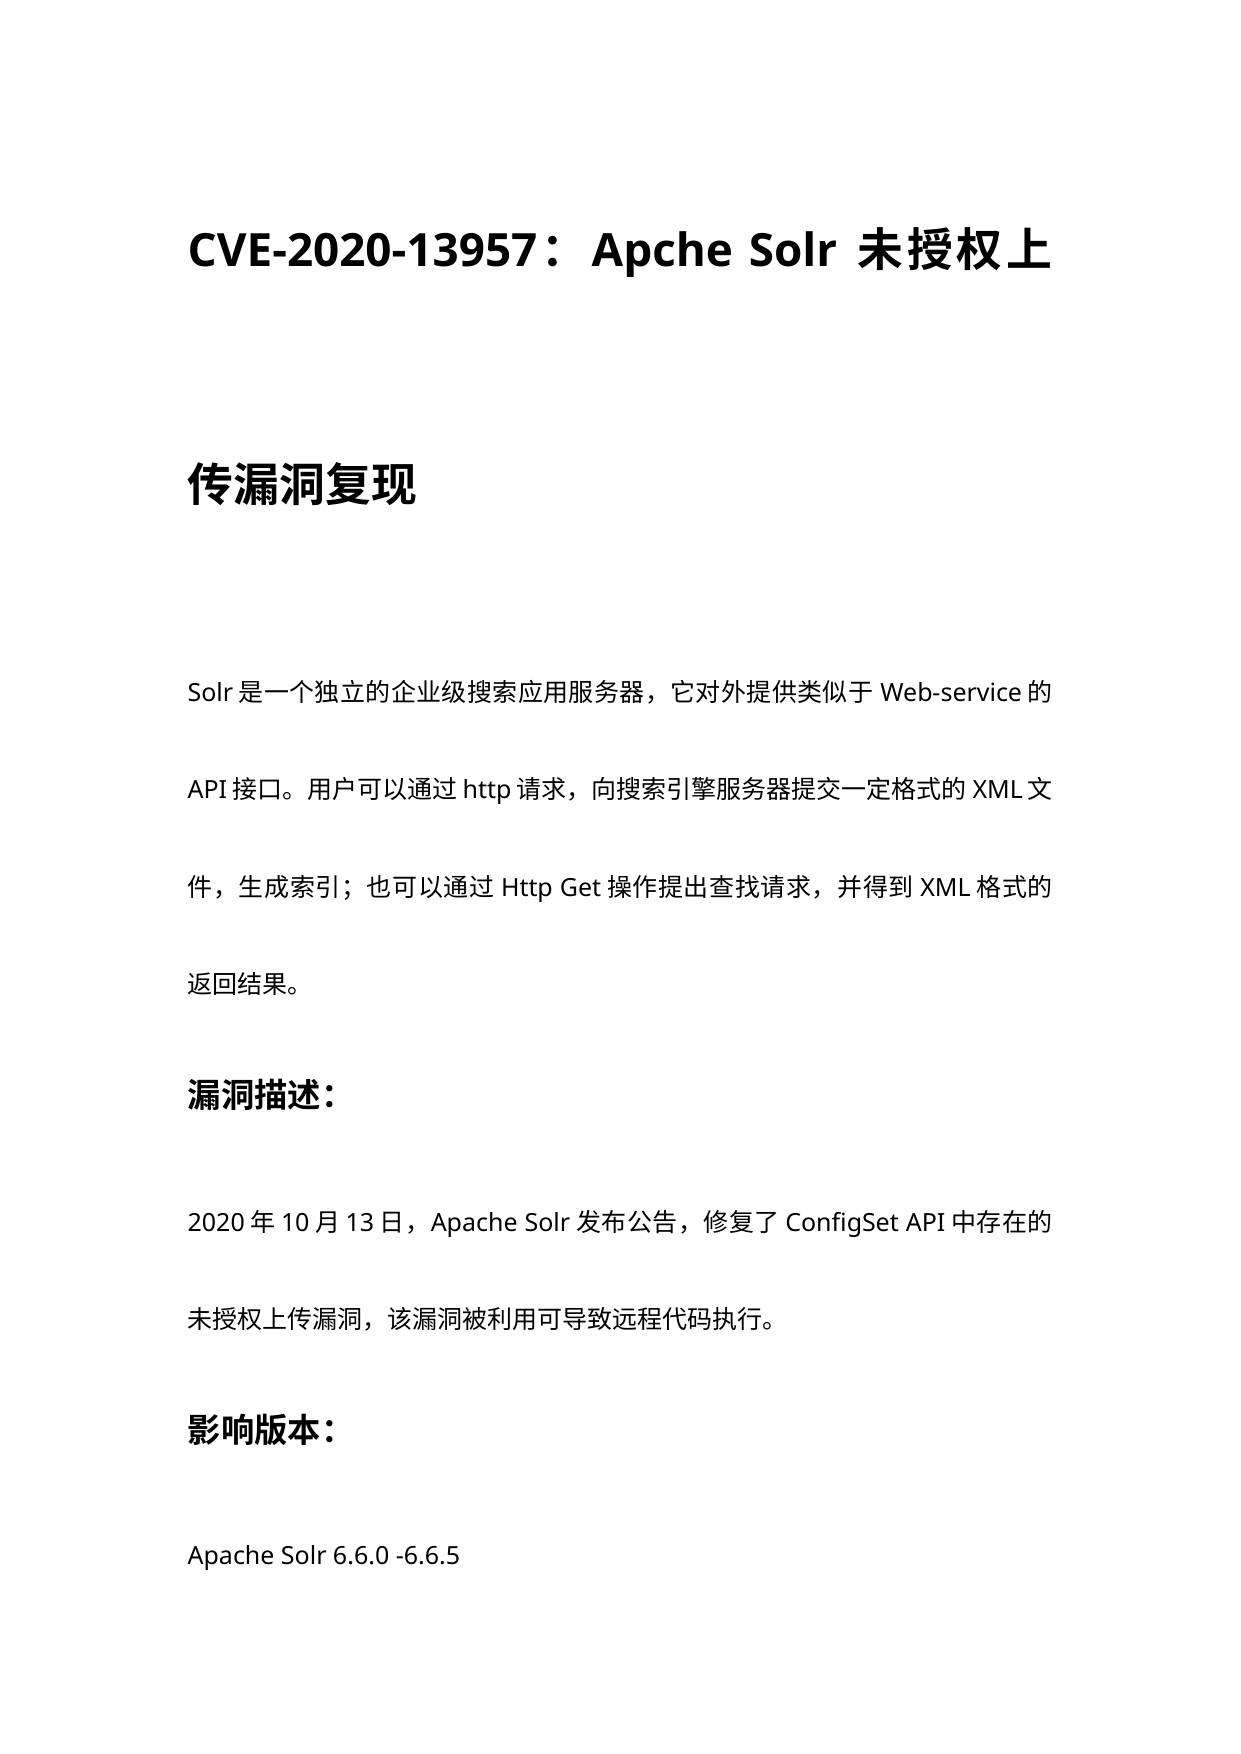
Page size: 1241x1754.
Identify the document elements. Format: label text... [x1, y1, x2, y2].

subtitle CVE-2020-13957：Apche Solr 未授权上传漏洞复现 [187, 197, 1053, 530]
text 2020年10月13日，Apache Solr发布公告，修复了ConfigSet API中存在的未授权上传漏洞，该漏洞被利用可导致远程代码执行。 [187, 1188, 1053, 1350]
text Solr是一个独立的企业级搜索应用服务器，它对外提供类似于Web-service的API接口。用户可以通过http请求，向搜索引擎服务器提交一定格式的XML文件，生成索引；也可以通过Http Get操作提出查找请求，并得到XML格式的返回结果。 [187, 658, 1053, 1015]
subtitle 漏洞描述： [187, 1060, 1053, 1125]
subtitle 影响版本： [187, 1395, 1053, 1460]
text Apache Solr 6.6.0 -6.6.5 [187, 1522, 1053, 1587]
